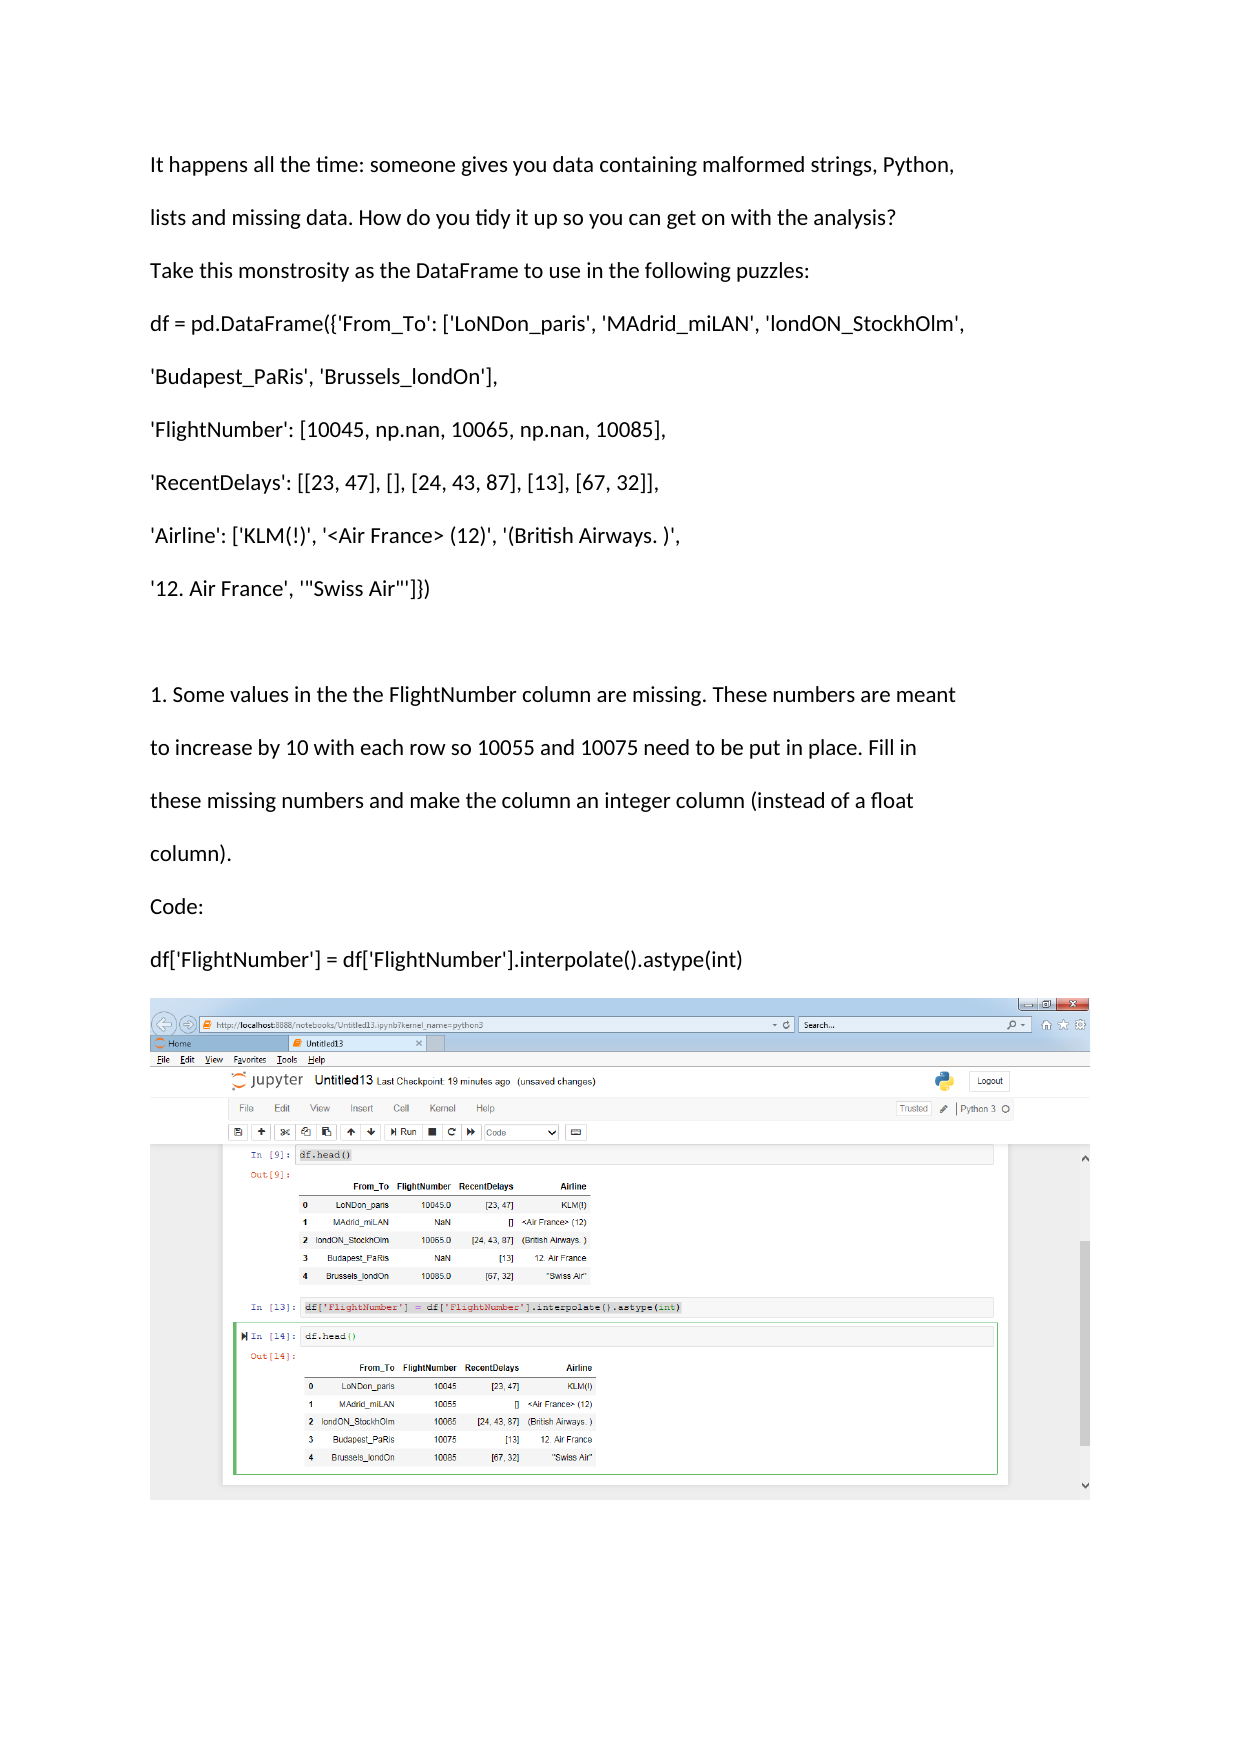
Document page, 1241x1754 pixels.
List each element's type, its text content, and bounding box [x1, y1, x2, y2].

text '12. Air France', '"Swiss Air"']}) [150, 574, 1090, 602]
text 'RecentDelays': [[23, 47], [], [24, 43, 87], [13], [67, 32]], [150, 468, 1090, 496]
text 'Airline': ['KLM(!)', '<Air France> (12)', '(British Airways. )', [150, 521, 1090, 549]
text 1. Some values in the the FlightNumber column are missing. These numbers are meant [150, 680, 1090, 708]
text It happens all the time: someone gives you data containing malformed strings, Python, [150, 150, 1090, 178]
text Take this monstrosity as the DataFrame to use in the following puzzles: [150, 256, 1090, 284]
text these missing numbers and make the column an integer column (instead of a float [150, 786, 1090, 814]
picture [150, 998, 1091, 1500]
text lists and missing data. How do you tidy it up so you can get on with the analysis? [150, 203, 1090, 231]
text to increase by 10 with each row so 10055 and 10075 need to be put in place. Fill in [150, 733, 1090, 761]
text column). [150, 839, 1090, 867]
text Code: [150, 892, 1090, 920]
text df = pd.DataFrame({'From_To': ['LoNDon_paris', 'MAdrid_miLAN', 'londON_StockhOlm', [150, 309, 1090, 337]
text 'FlightNumber': [10045, np.nan, 10065, np.nan, 10085], [150, 415, 1090, 443]
text df['FlightNumber'] = df['FlightNumber'].interpolate().astype(int) [150, 945, 1090, 973]
text 'Budapest_PaRis', 'Brussels_londOn'], [150, 362, 1090, 390]
